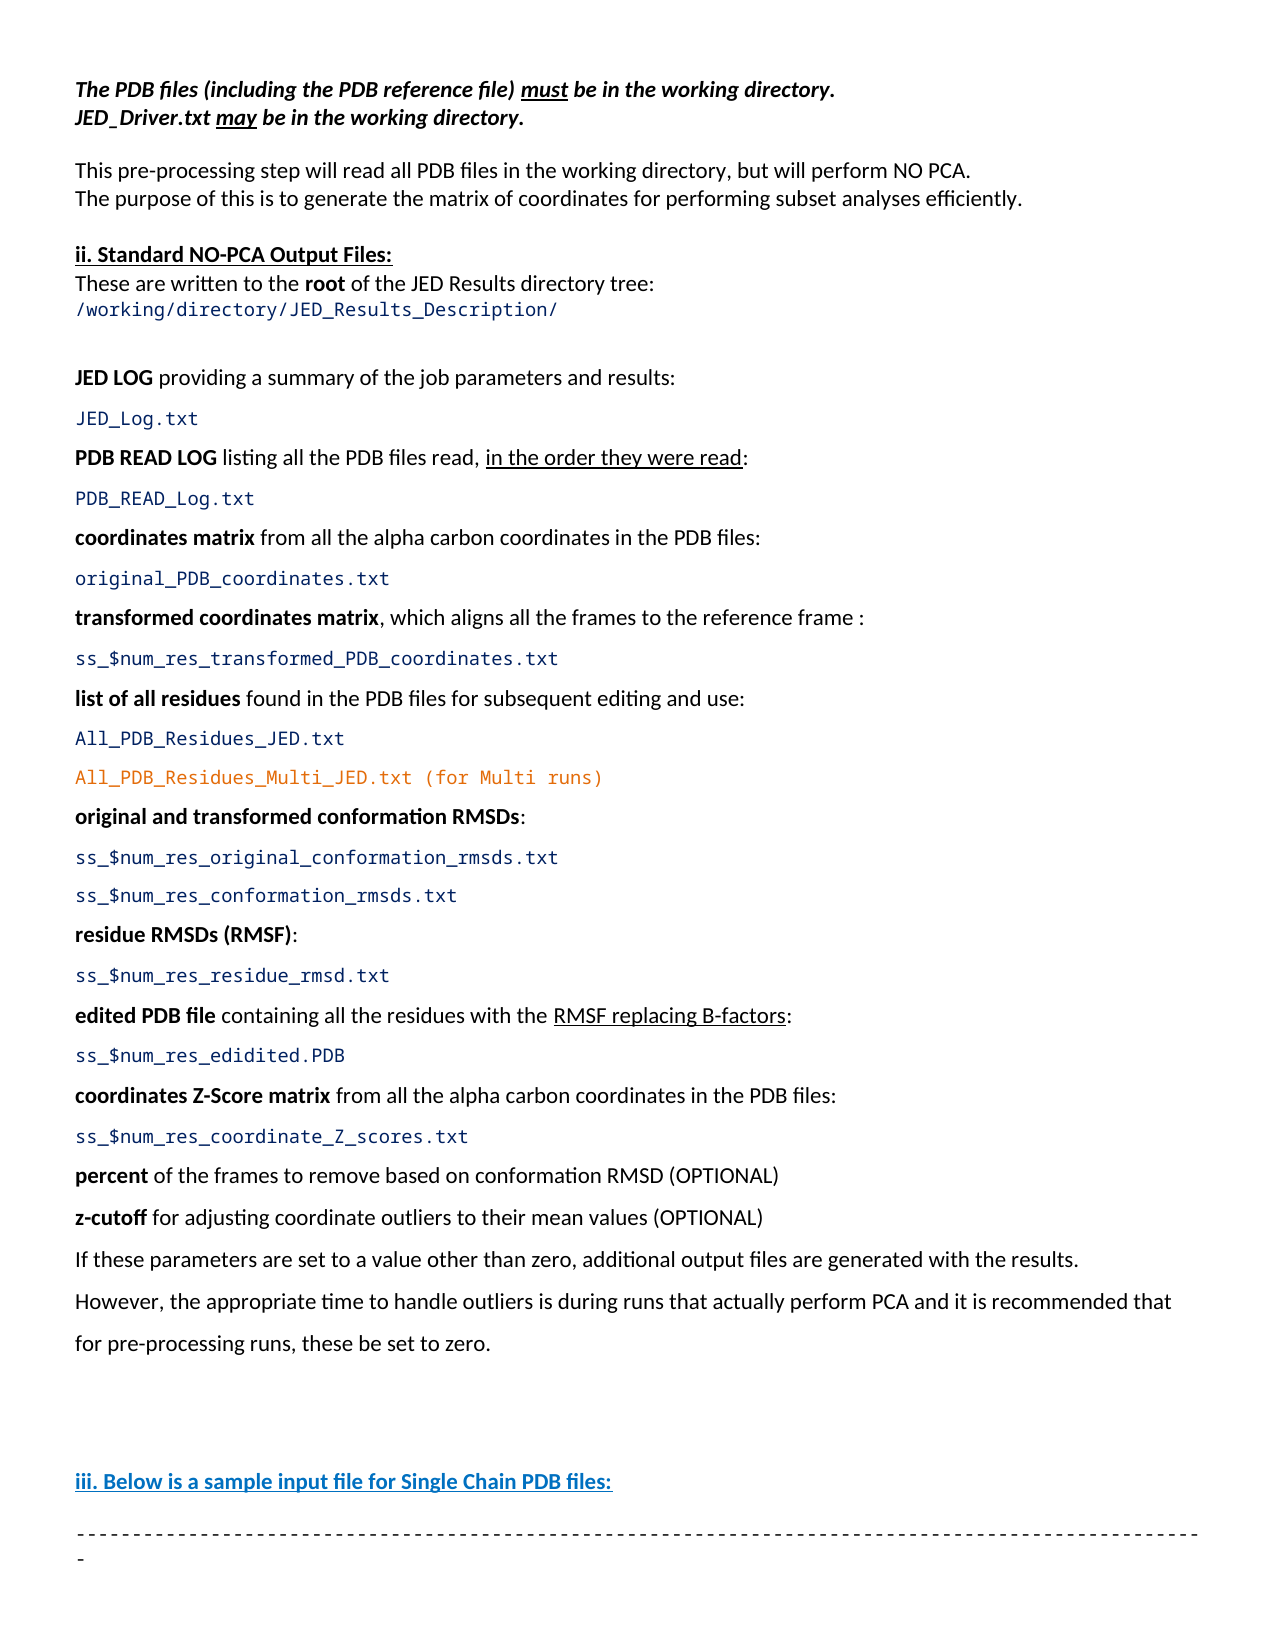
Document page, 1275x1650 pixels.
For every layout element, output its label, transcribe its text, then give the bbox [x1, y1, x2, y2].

text original_PDB_coordinates.txt [75, 565, 1200, 591]
text JED_Driver.txt may be in the working directory. [75, 103, 1200, 131]
text ii. Standard NO-PCA Output Files: [75, 241, 1200, 269]
text This pre-processing step will read all PDB files in the working directory, but will perform NO PCA. [75, 157, 1200, 184]
text z-cutoff for adjusting coordinate outliers to their mean values (OPTIONAL) [75, 1203, 1200, 1231]
text coordinates matrix from all the alpha carbon coordinates in the PDB files: [75, 523, 1200, 551]
text list of all residues found in the PDB files for subsequent editing and use: [75, 684, 1200, 712]
text All_PDB_Residues_JED.txt [75, 726, 1200, 751]
text JED_Log.txt [75, 405, 1200, 430]
text These are written to the root of the JED Results directory tree: [75, 269, 1200, 297]
text All_PDB_Residues_Multi_JED.txt (for Multi runs) [75, 764, 1200, 789]
text ss_$num_res_original_conformation_rmsds.txt [75, 844, 1200, 870]
text percent of the frames to remove based on conformation RMSD (OPTIONAL) [75, 1161, 1200, 1189]
text ss_$num_res_transformed_PDB_coordinates.txt [75, 646, 1200, 671]
text If these parameters are set to a value other than zero, additional output files are generated with the results. [75, 1245, 1200, 1273]
text The purpose of this is to generate the matrix of coordinates for performing subset analyses efficiently. [75, 184, 1200, 213]
text PDB_READ_Log.txt [75, 485, 1200, 511]
text original and transformed conformation RMSDs: [75, 802, 1200, 830]
text ss_$num_res_edidited.PDB [75, 1043, 1200, 1068]
text iii. Below is a sample input file for Single Chain PDB files: [75, 1467, 1200, 1495]
text coordinates Z-Score matrix from all the alpha carbon coordinates in the PDB files: [75, 1081, 1200, 1109]
text ----------------------------------------------------------------------------------------------------- [75, 1520, 1200, 1571]
text JED LOG providing a summary of the job parameters and results: [75, 363, 1200, 391]
text ss_$num_res_residue_rmsd.txt [75, 963, 1200, 988]
text /working/directory/JED_Results_Description/ [75, 297, 1200, 322]
text However, the appropriate time to handle outliers is during runs that actually perform PCA and it is recommended that for pre-processing runs, these be set to zero. [75, 1287, 1200, 1357]
text ss_$num_res_conformation_rmsds.txt [75, 882, 1200, 908]
text edited PDB file containing all the residues with the RMSF replacing B-factors: [75, 1001, 1200, 1029]
text transformed coordinates matrix, which aligns all the frames to the reference frame : [75, 603, 1200, 632]
text The PDB files (including the PDB reference file) must be in the working directory. [75, 75, 1200, 103]
text PDB READ LOG listing all the PDB files read, in the order they were read: [75, 443, 1200, 471]
text residue RMSDs (RMSF): [75, 921, 1200, 949]
text ss_$num_res_coordinate_Z_scores.txt [75, 1123, 1200, 1148]
